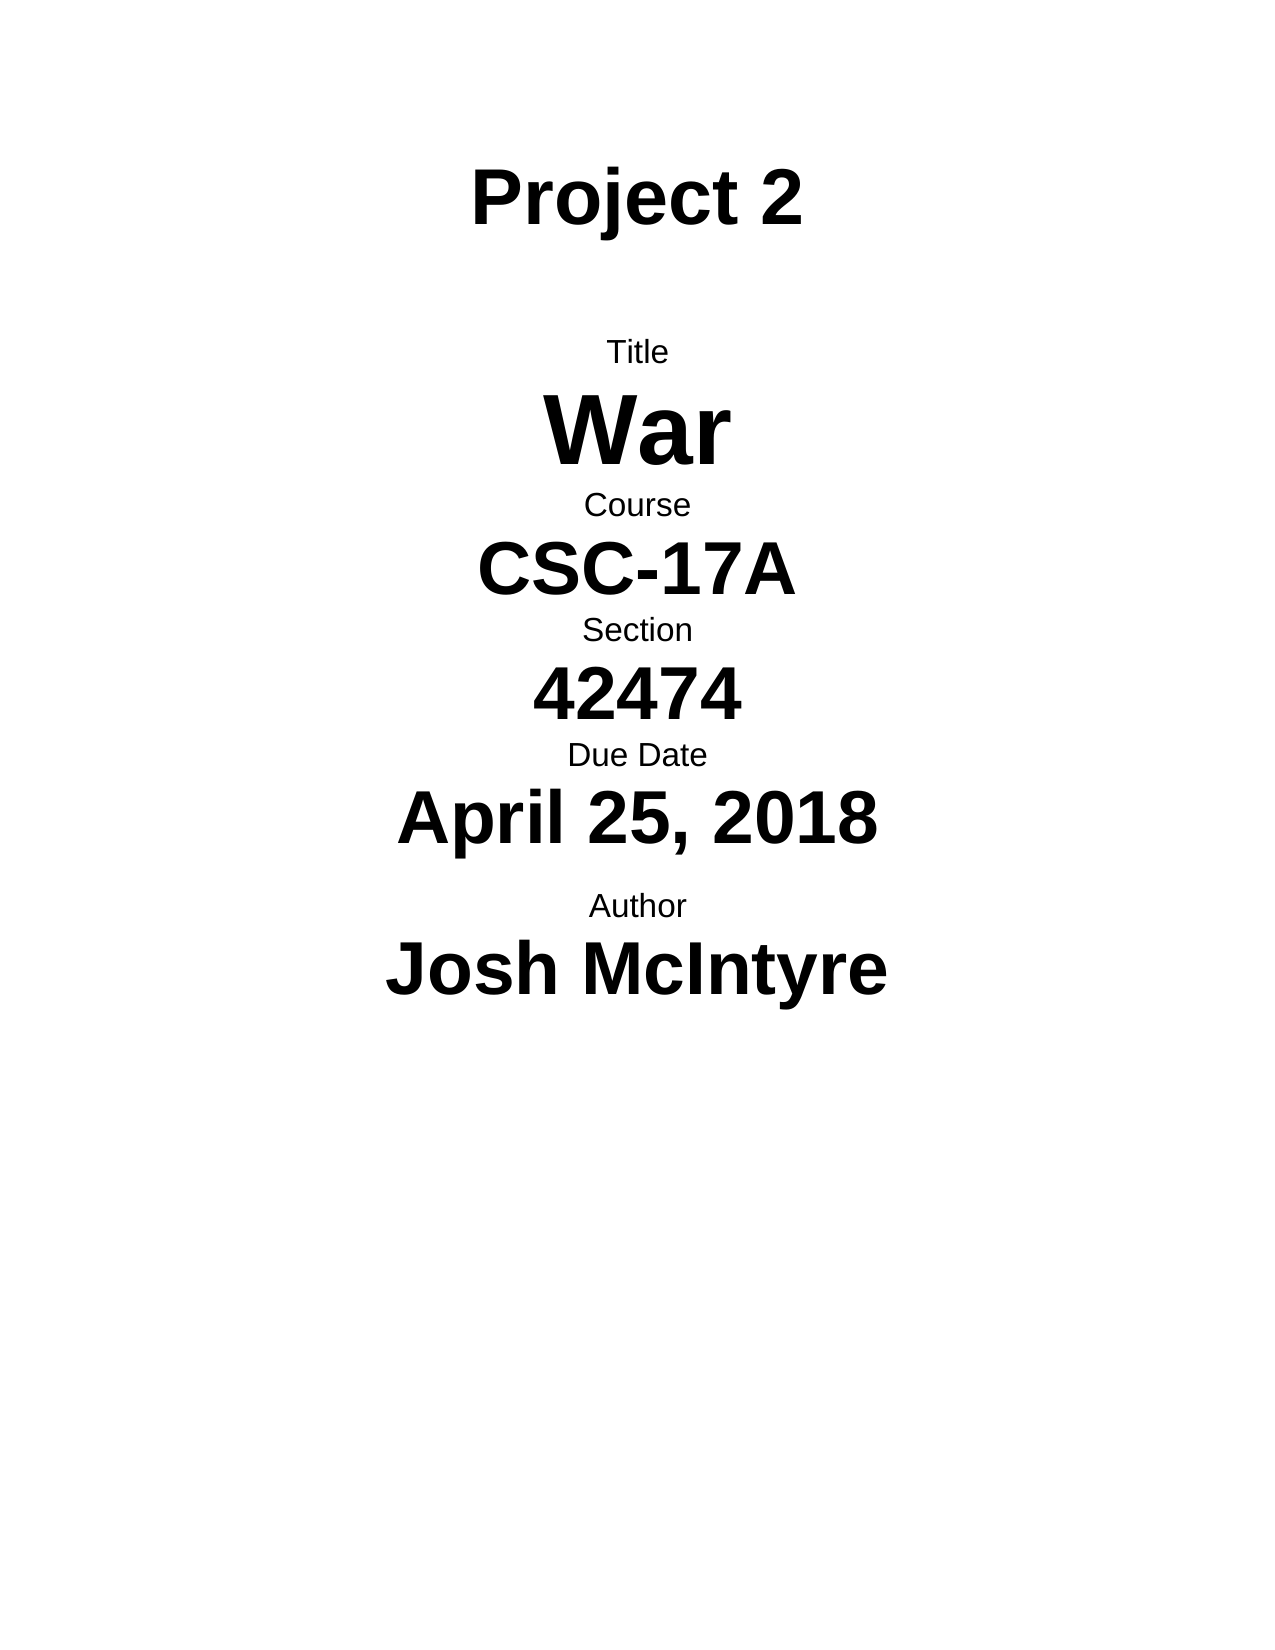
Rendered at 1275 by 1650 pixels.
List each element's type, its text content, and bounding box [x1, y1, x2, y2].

text Josh McIntyre [150, 924, 1125, 1011]
text 42474 [150, 649, 1125, 735]
text Author [150, 886, 1125, 924]
text Due Date [150, 735, 1125, 773]
text April 25, 2018 [150, 773, 1125, 859]
text Title [150, 332, 1125, 371]
text Course [150, 486, 1125, 524]
text Project 2 [150, 150, 1125, 241]
text CSC-17A [150, 524, 1125, 610]
text Section [150, 610, 1125, 649]
text War [150, 371, 1125, 486]
